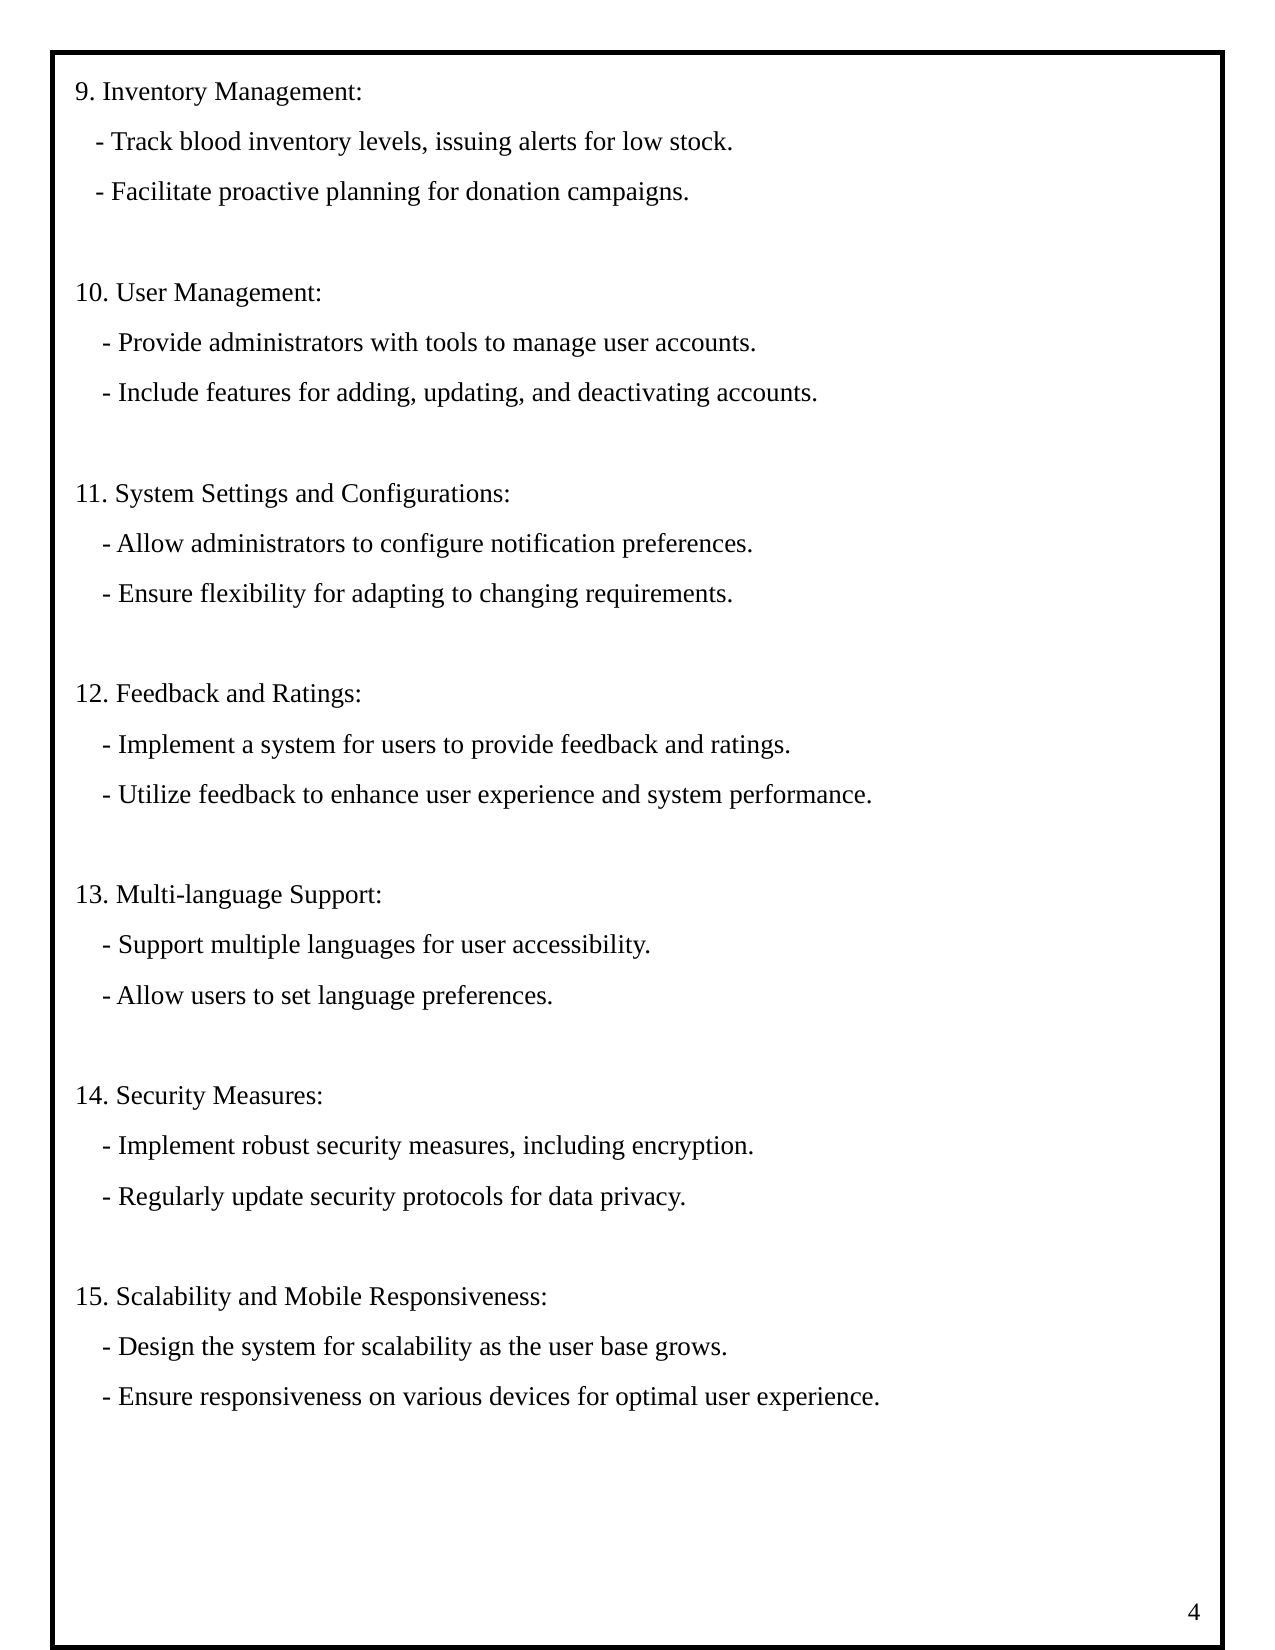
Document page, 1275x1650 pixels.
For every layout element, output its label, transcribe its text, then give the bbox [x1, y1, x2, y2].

text - Regularly update security protocols for data privacy. [75, 1179, 1200, 1211]
text - Track blood inventory levels, issuing alerts for low stock. [75, 125, 1200, 156]
text - Allow users to set language preferences. [75, 979, 1200, 1010]
text - Provide administrators with tools to manage user accounts. [75, 326, 1200, 357]
text - Ensure responsiveness on various devices for optimal user experience. [75, 1380, 1200, 1412]
text - Facilitate proactive planning for donation campaigns. [75, 175, 1200, 207]
text - Utilize feedback to enhance user experience and system performance. [75, 778, 1200, 809]
text - Design the system for scalability as the user base grows. [75, 1330, 1200, 1361]
text - Include features for adding, updating, and deactivating accounts. [75, 376, 1200, 407]
text 15. Scalability and Mobile Responsiveness: [75, 1280, 1200, 1311]
text 13. Multi-language Support: [75, 878, 1200, 909]
text - Allow administrators to configure notification preferences. [75, 527, 1200, 558]
text - Ensure flexibility for adapting to changing requirements. [75, 577, 1200, 608]
text - Support multiple languages for user accessibility. [75, 928, 1200, 960]
text - Implement robust security measures, including encryption. [75, 1129, 1200, 1161]
text 11. System Settings and Configurations: [75, 477, 1200, 508]
text 14. Security Measures: [75, 1079, 1200, 1110]
text 10. User Management: [75, 276, 1200, 307]
text 12. Feedback and Ratings: [75, 677, 1200, 709]
text 9. Inventory Management: [75, 75, 1200, 106]
text - Implement a system for users to provide feedback and ratings. [75, 728, 1200, 759]
